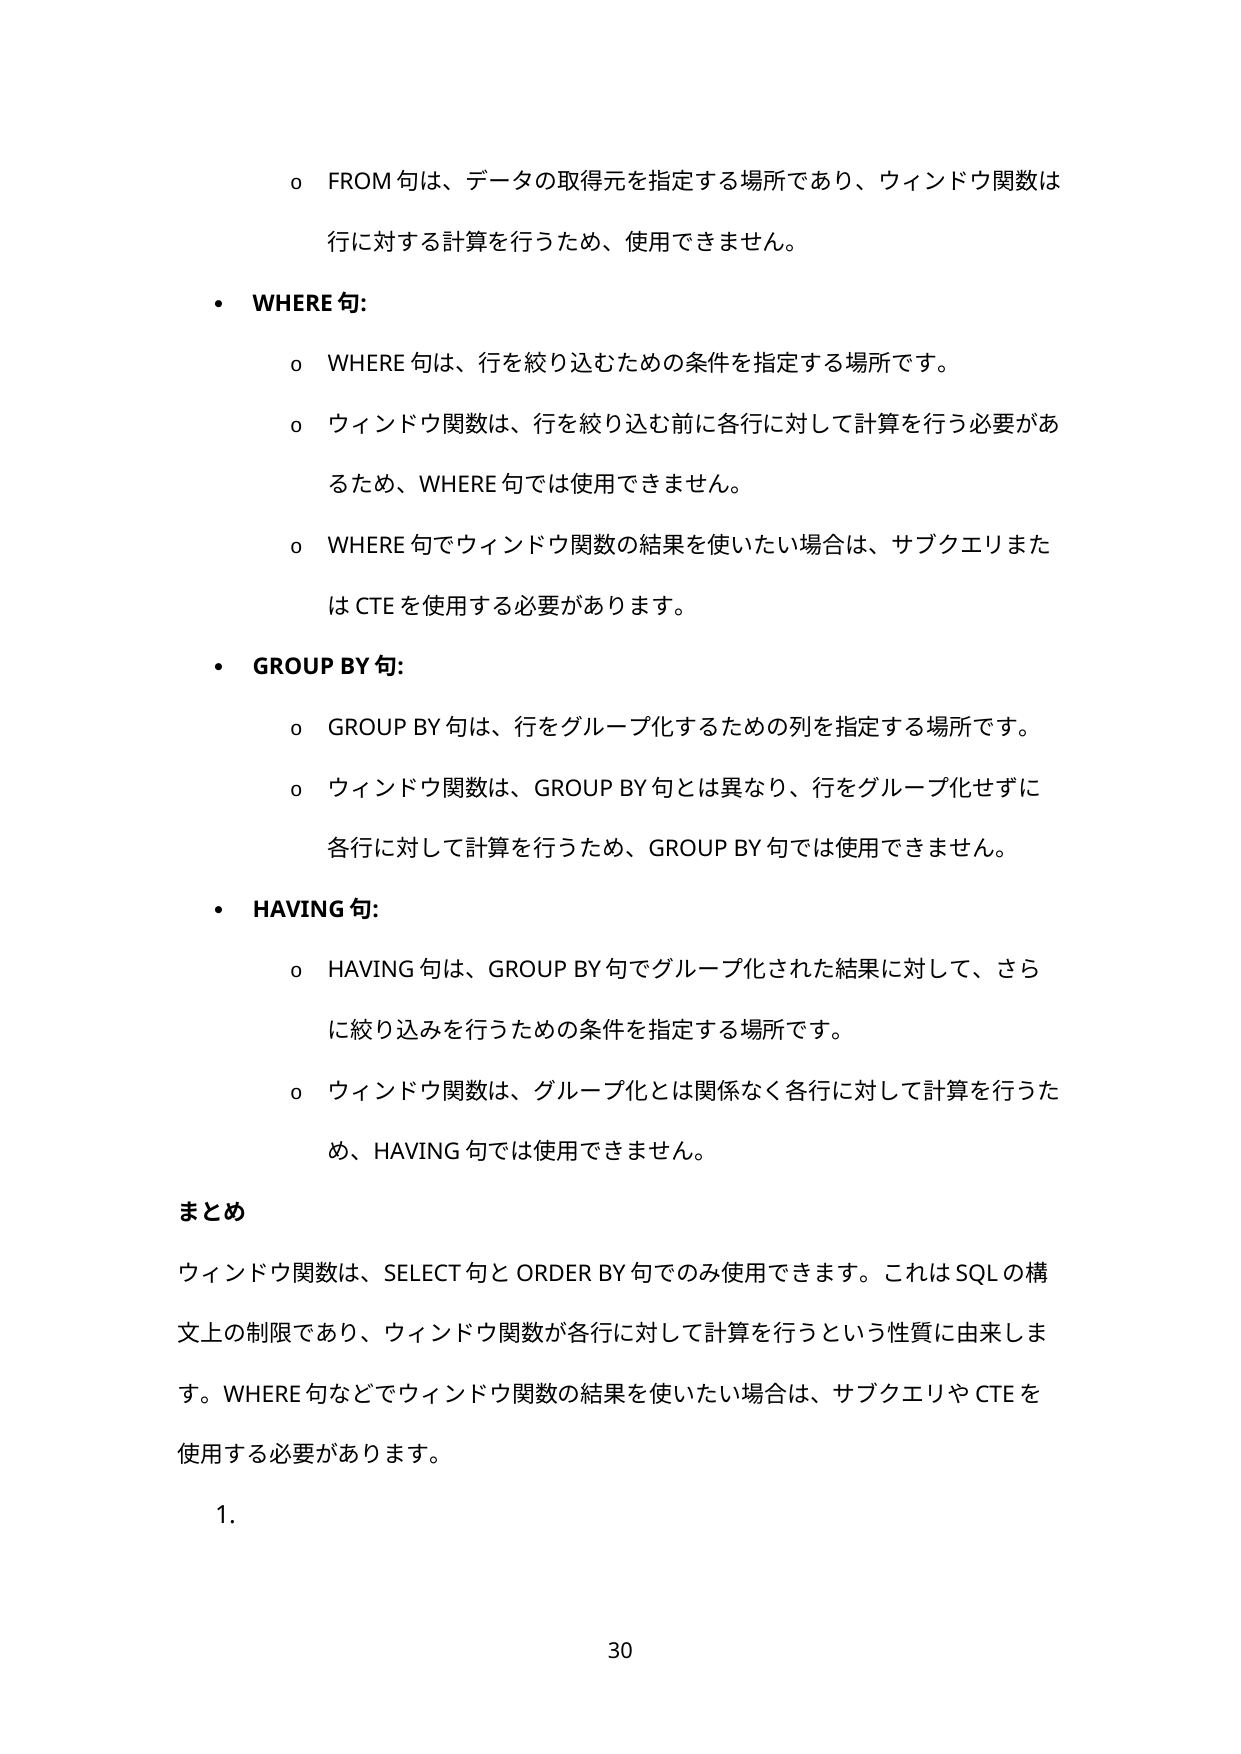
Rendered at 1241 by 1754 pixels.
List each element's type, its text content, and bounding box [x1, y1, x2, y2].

list ウィンドウ関数は、GROUP BY句とは異なり、行をグループ化せずに各行に対して計算を行うため、GROUP BY句では使用できません。 [290, 756, 1063, 877]
text ウィンドウ関数は、SELECT句とORDER BY句でのみ使用できます。これはSQLの構文上の制限であり、ウィンドウ関数が各行に対して計算を行うという性質に由来します。WHERE句などでウィンドウ関数の結果を使いたい場合は、サブクエリやCTEを使用する必要があります。 [177, 1241, 1063, 1483]
list WHERE句: [215, 271, 1063, 331]
list GROUP BY句: [215, 634, 1063, 695]
list ウィンドウ関数は、グループ化とは関係なく各行に対して計算を行うため、HAVING句では使用できません。 [290, 1059, 1063, 1180]
list ウィンドウ関数は、行を絞り込む前に各行に対して計算を行う必要があるため、WHERE句では使用できません。 [290, 392, 1063, 513]
list GROUP BY句は、行をグループ化するための列を指定する場所です。 [290, 695, 1063, 756]
list HAVING句: [215, 877, 1063, 938]
list WHERE句でウィンドウ関数の結果を使いたい場合は、サブクエリまたはCTEを使用する必要があります。 [290, 513, 1063, 634]
text まとめ [177, 1180, 1063, 1241]
list FROM句は、データの取得元を指定する場所であり、ウィンドウ関数は行に対する計算を行うため、使用できません。 [290, 149, 1063, 271]
list WHERE句は、行を絞り込むための条件を指定する場所です。 [290, 331, 1063, 392]
list HAVING句は、GROUP BY句でグループ化された結果に対して、さらに絞り込みを行うための条件を指定する場所です。 [290, 938, 1063, 1059]
